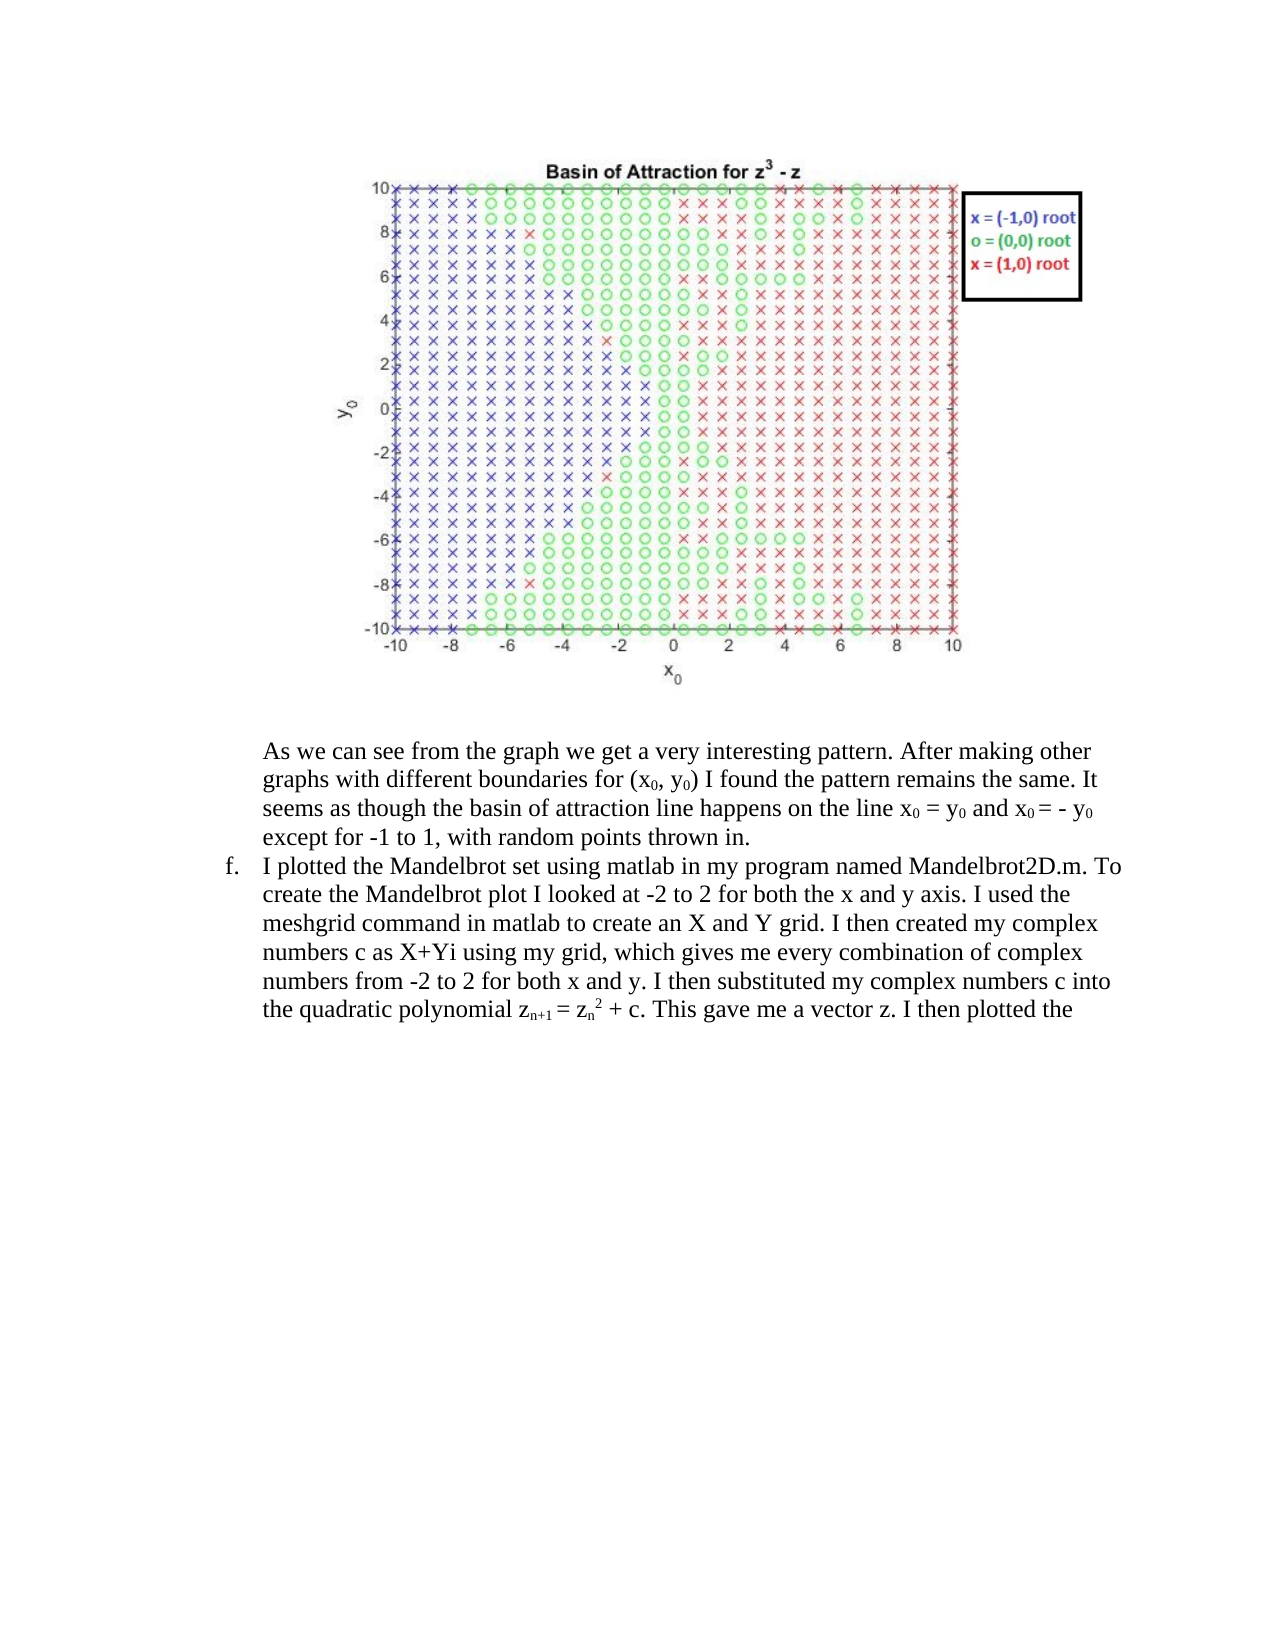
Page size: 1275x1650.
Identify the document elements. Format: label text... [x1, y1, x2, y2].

list I plotted the Mandelbrot set using matlab in my program named Mandelbrot2D.m. To create the Mandelbrot plot I looked at -2 to 2 for both the x and y axis. I used the meshgrid command in matlab to create an X and Y grid. I then created my complex numbers c as X+Yi using my grid, which gives me every combination of complex numbers from -2 to 2 for both x and y. I then substituted my complex numbers c into the quadratic polynomial zn+1 = zn2 + c. This gave me a vector z. I then plotted the vector z on my grid [X,Y] and I was able to achieve the plot: [225, 851, 1125, 1023]
picture [302, 150, 1085, 736]
list As we can see from the graph we get a very interesting pattern. After making other graphs with different boundaries for (x0, y0) I found the pattern remains the same. It seems as though the basin of attraction line happens on the line x0 = y0 and x0 = - y0 except for -1 to 1, with random points thrown in. [262, 736, 1125, 851]
